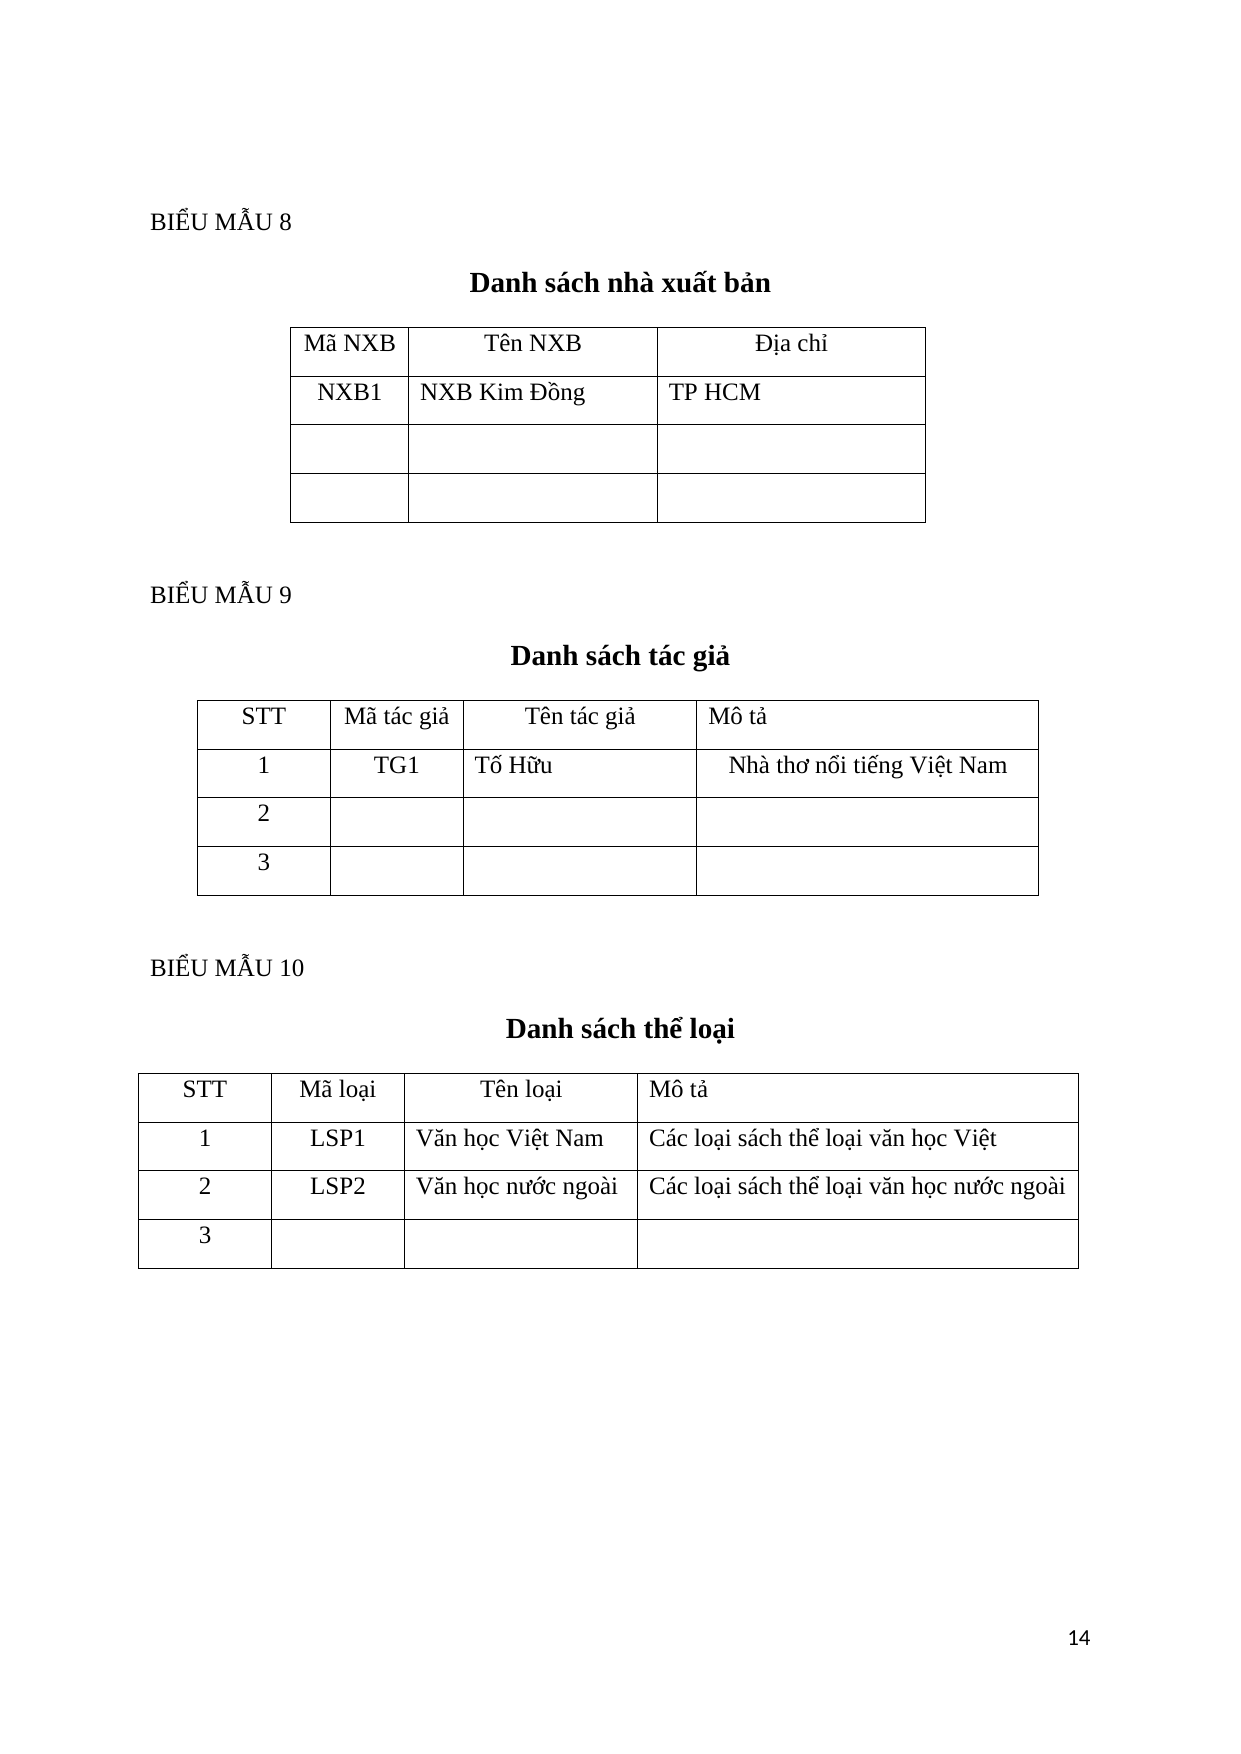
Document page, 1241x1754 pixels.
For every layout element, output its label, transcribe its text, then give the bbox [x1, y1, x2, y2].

table_header Tên loại [405, 1074, 637, 1122]
table_cell [464, 798, 696, 846]
table_header Tên NXB [409, 328, 657, 376]
text BIỂU MẪU 8 [150, 207, 1090, 236]
table_cell Tố Hữu [464, 750, 696, 797]
table_header Mô tả [638, 1074, 1078, 1122]
table_header Tên tác giả [464, 701, 696, 749]
text Danh sách thể loại [150, 1011, 1090, 1044]
table_cell [291, 474, 408, 522]
table_cell [638, 1220, 1078, 1267]
table_cell Nhà thơ nổi tiếng Việt Nam [697, 750, 1038, 797]
table_cell [405, 1220, 637, 1267]
text Danh sách nhà xuất bản [150, 265, 1090, 298]
table_cell [464, 847, 696, 895]
table_header STT [139, 1074, 271, 1122]
table_header STT [198, 701, 330, 749]
table_header Mô tả [697, 701, 1038, 749]
table_header Địa chỉ [658, 328, 925, 376]
table_cell [331, 798, 463, 846]
table_cell Các loại sách thể loại văn học Việt [638, 1123, 1078, 1170]
text BIỂU MẪU 9 [150, 580, 1090, 609]
table_cell [697, 847, 1038, 895]
table_cell [409, 474, 657, 522]
table_cell [331, 847, 463, 895]
text BIỂU MẪU 10 [150, 953, 1090, 982]
table_cell [291, 425, 408, 473]
table_cell NXB1 [291, 377, 408, 424]
table_cell [697, 798, 1038, 846]
table_cell 3 [139, 1220, 271, 1267]
text Danh sách tác giả [150, 638, 1090, 671]
table_cell LSP2 [272, 1171, 404, 1219]
table_header Mã NXB [291, 328, 408, 376]
table_cell Các loại sách thể loại văn học nước ngoài [638, 1171, 1078, 1219]
table_cell 2 [139, 1171, 271, 1219]
table_cell 3 [198, 847, 330, 895]
table_cell Văn học Việt Nam [405, 1123, 637, 1170]
table_cell TP HCM [658, 377, 925, 424]
table_cell 2 [198, 798, 330, 846]
table_cell LSP1 [272, 1123, 404, 1170]
table_cell TG1 [331, 750, 463, 797]
table_cell NXB Kim Đồng [409, 377, 657, 424]
table_cell 1 [139, 1123, 271, 1170]
table_cell [658, 425, 925, 473]
table_header Mã loại [272, 1074, 404, 1122]
table_cell [409, 425, 657, 473]
table_cell Văn học nước ngoài [405, 1171, 637, 1219]
table_cell 1 [198, 750, 330, 797]
table_header Mã tác giả [331, 701, 463, 749]
table_cell [272, 1220, 404, 1267]
table_cell [658, 474, 925, 522]
